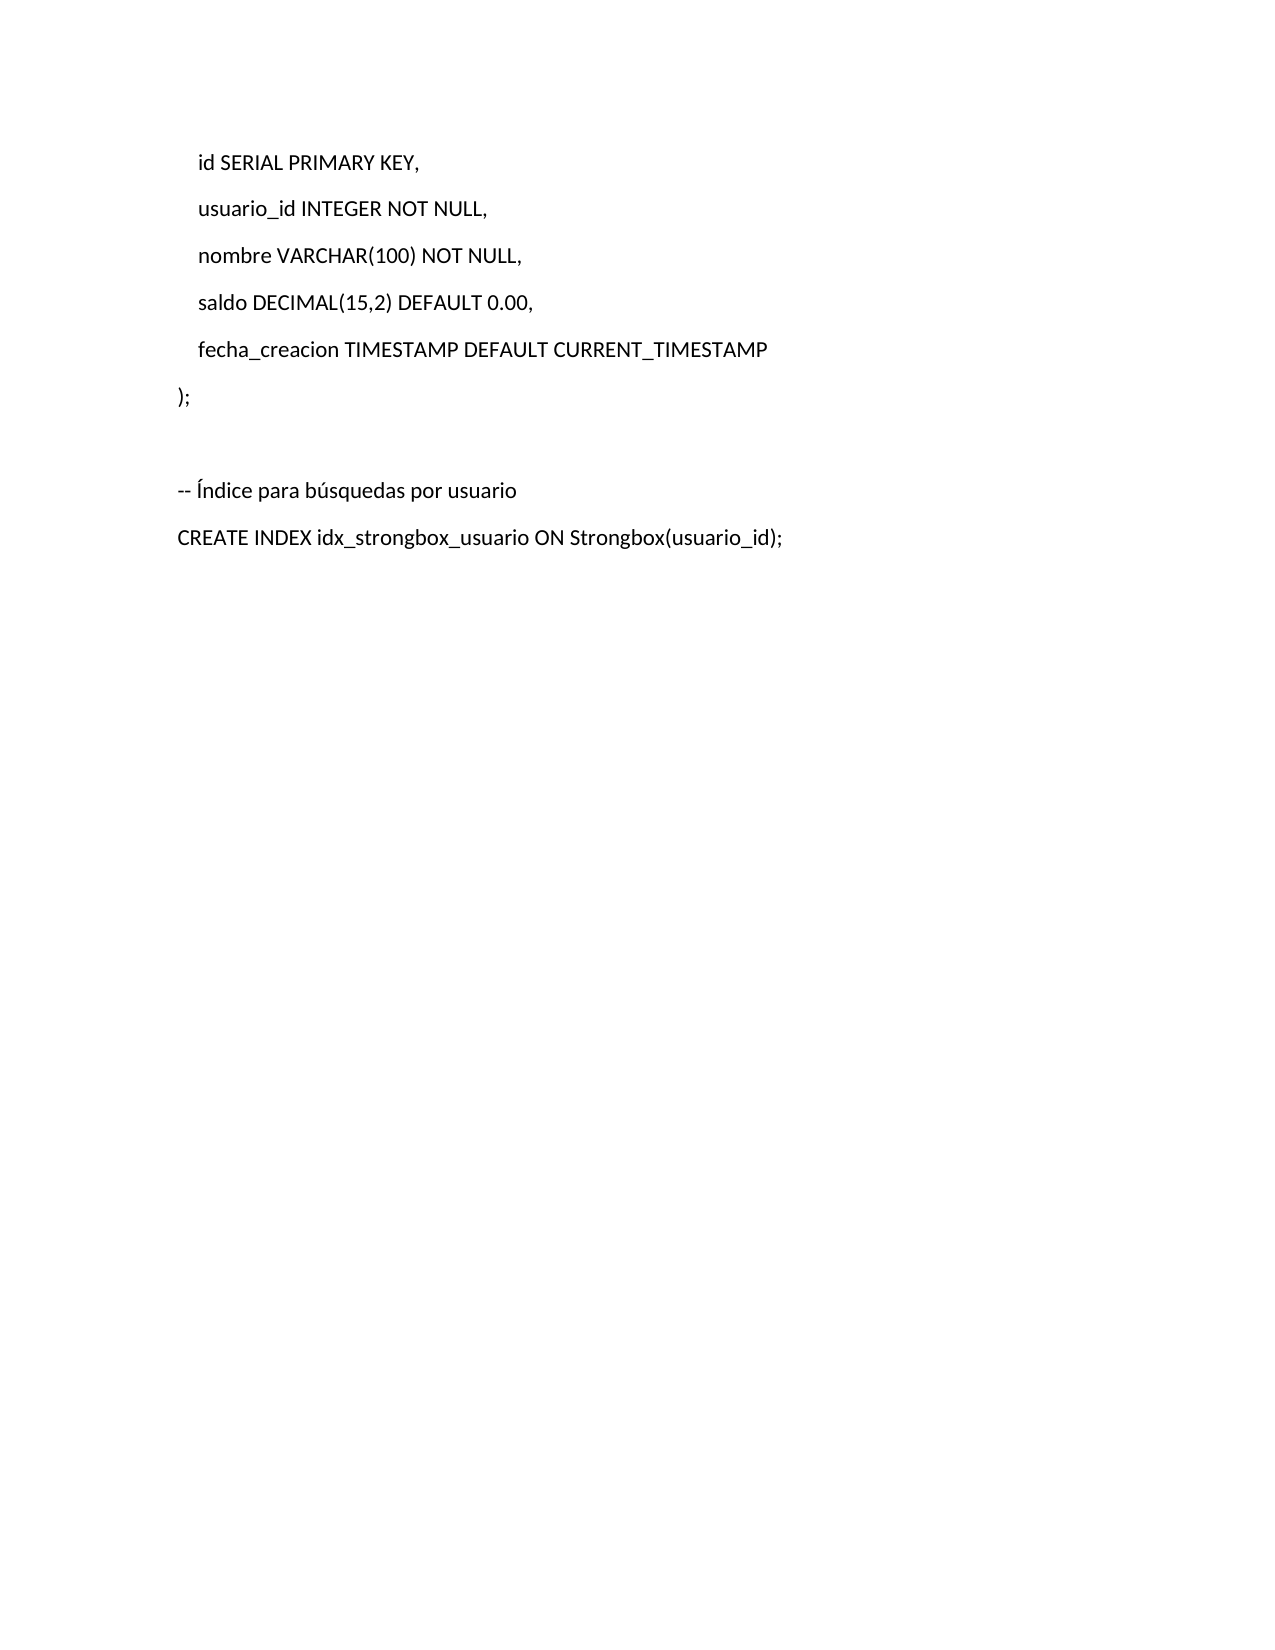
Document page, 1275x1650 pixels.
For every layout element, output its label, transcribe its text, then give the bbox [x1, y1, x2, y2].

text id SERIAL PRIMARY KEY, [177, 148, 1098, 176]
text ); [177, 382, 1098, 410]
text fecha_creacion TIMESTAMP DEFAULT CURRENT_TIMESTAMP [177, 335, 1098, 363]
text -- Índice para búsquedas por usuario [177, 476, 1098, 504]
text CREATE INDEX idx_strongbox_usuario ON Strongbox(usuario_id); [177, 523, 1098, 551]
text saldo DECIMAL(15,2) DEFAULT 0.00, [177, 288, 1098, 316]
text usuario_id INTEGER NOT NULL, [177, 194, 1098, 222]
text nombre VARCHAR(100) NOT NULL, [177, 241, 1098, 269]
